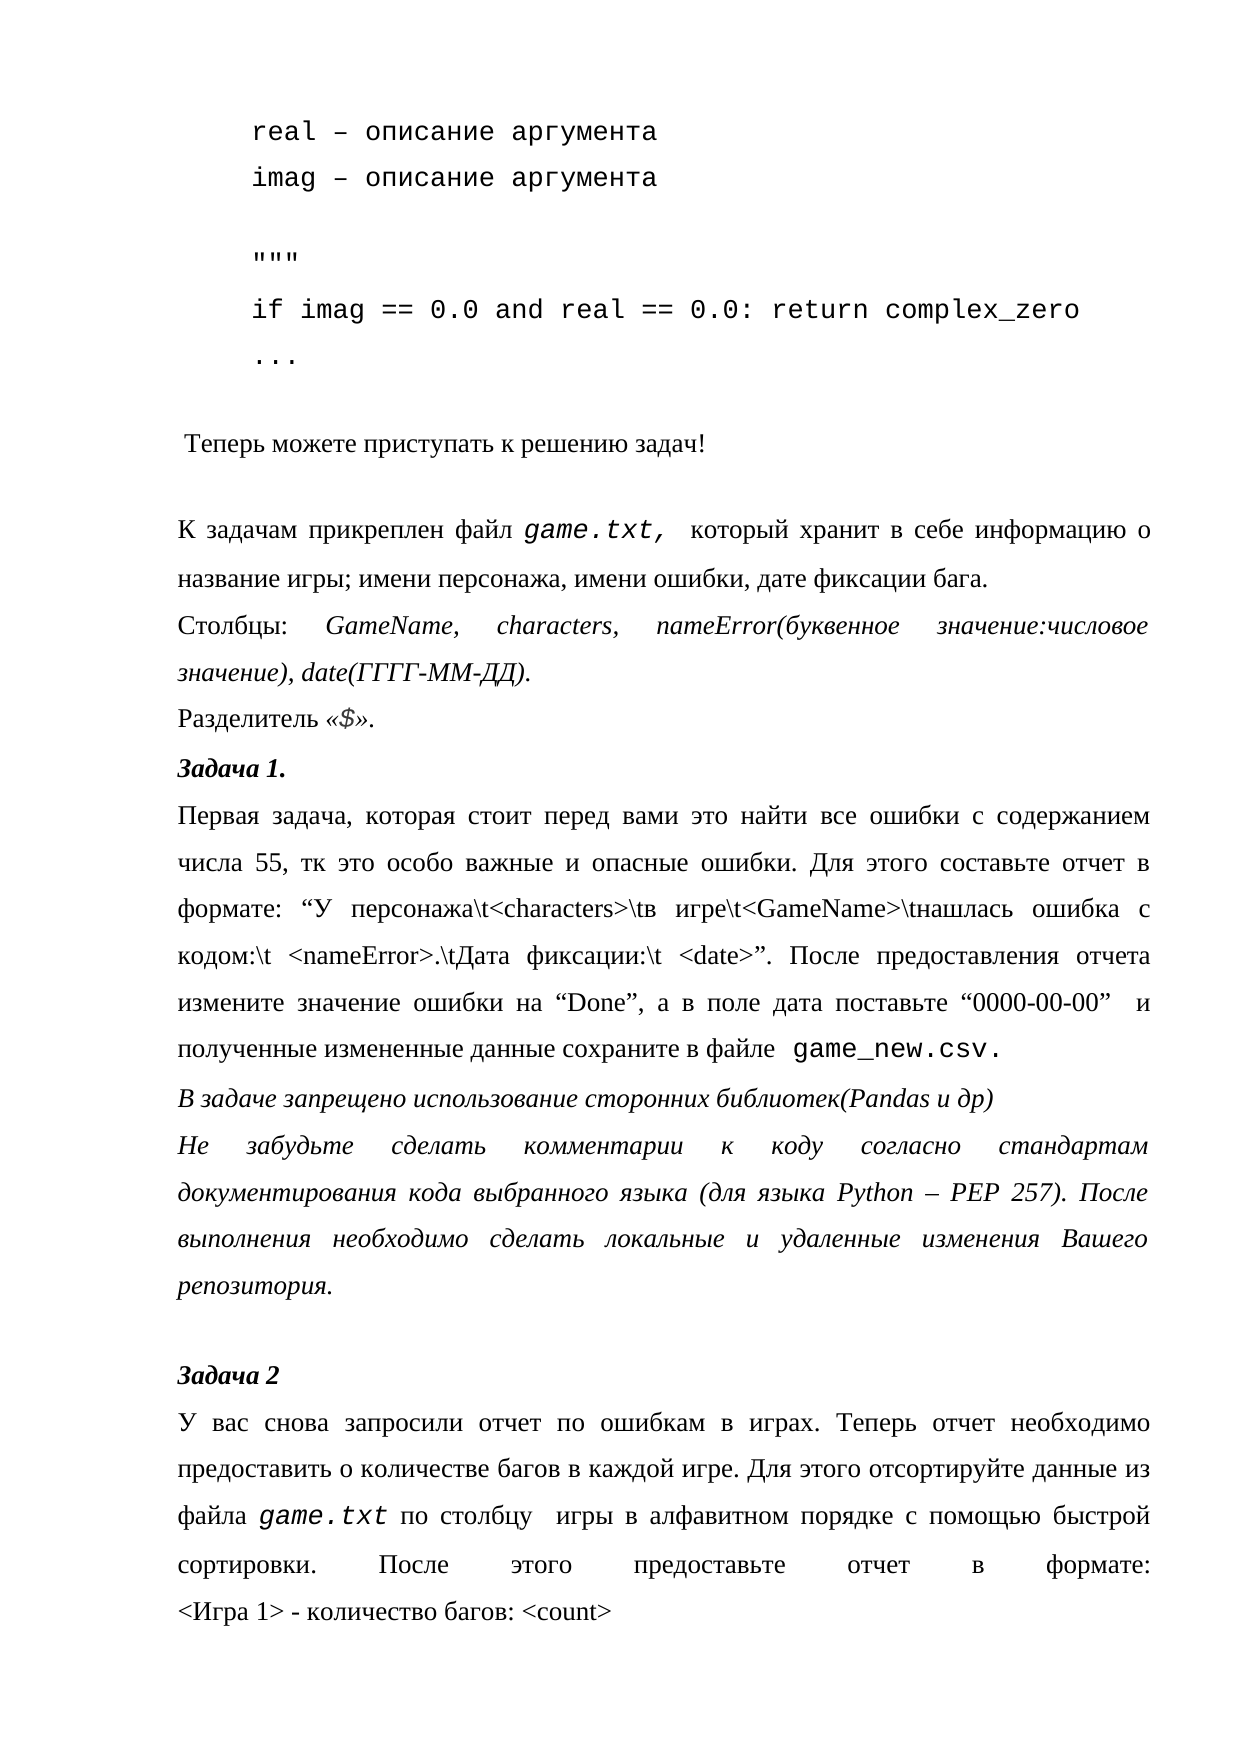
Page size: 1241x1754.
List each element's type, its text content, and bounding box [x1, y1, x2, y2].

text В задаче запрещено использование сторонних библиотек(Pandas и др) [177, 1083, 1152, 1114]
text Задача 1. [177, 752, 1152, 784]
text if imag == 0.0 and real == 0.0: return complex_zero [177, 296, 1152, 326]
text Задача 2 [177, 1359, 1152, 1390]
text Не забудьте сделать комментарии к коду согласно стандартам документирования кода выбранного языка (для языка Python – PEP 257). После выполнения необходимо сделать локальные и удаленные изменения Вашего репозитория. [177, 1129, 1152, 1300]
text Разделитель «$». [177, 702, 1152, 736]
text К задачам прикреплен файл game.txt, который хранит в себе информацию о название игры; имени персонажа, имени ошибки, дате фиксации бага. [177, 513, 1152, 593]
text ... [177, 342, 1152, 372]
text imag – описание аргумента [177, 164, 1152, 195]
text Столбцы: GameName, characters, nameError(буквенное значение:числовое значение), date(ГГГГ-ММ-ДД). [177, 609, 1152, 687]
text real – описание аргумента [177, 118, 1152, 149]
text """ [177, 250, 1152, 280]
text У вас снова запросили отчет по ошибкам в играх. Теперь отчет необходимо предоставить о количестве багов в каждой игре. Для этого отсортируйте данные из файла game.txt по столбцу игры в алфавитном порядке с помощью быстрой сортировки. После этого предоставьте отчет в формате: <Игра 1> - количество багов: <count> [177, 1406, 1152, 1626]
text Первая задача, которая стоит перед вами это найти все ошибки с содержанием числа 55, тк это особо важные и опасные ошибки. Для этого составьте отчет в формате: “У персонажа\t<characters>\tв игре\t<GameName>\tнашлась ошибка с кодом:\t <nameError>.\tДата фиксации:\t <date>”. После предоставления отчета измените значение ошибки на “Done”, а в поле дата поставьте “0000-00-00” и полученные измененные данные сохраните в файле game_new.csv. [177, 799, 1152, 1066]
text Теперь можете приступать к решению задач! [177, 427, 1152, 458]
